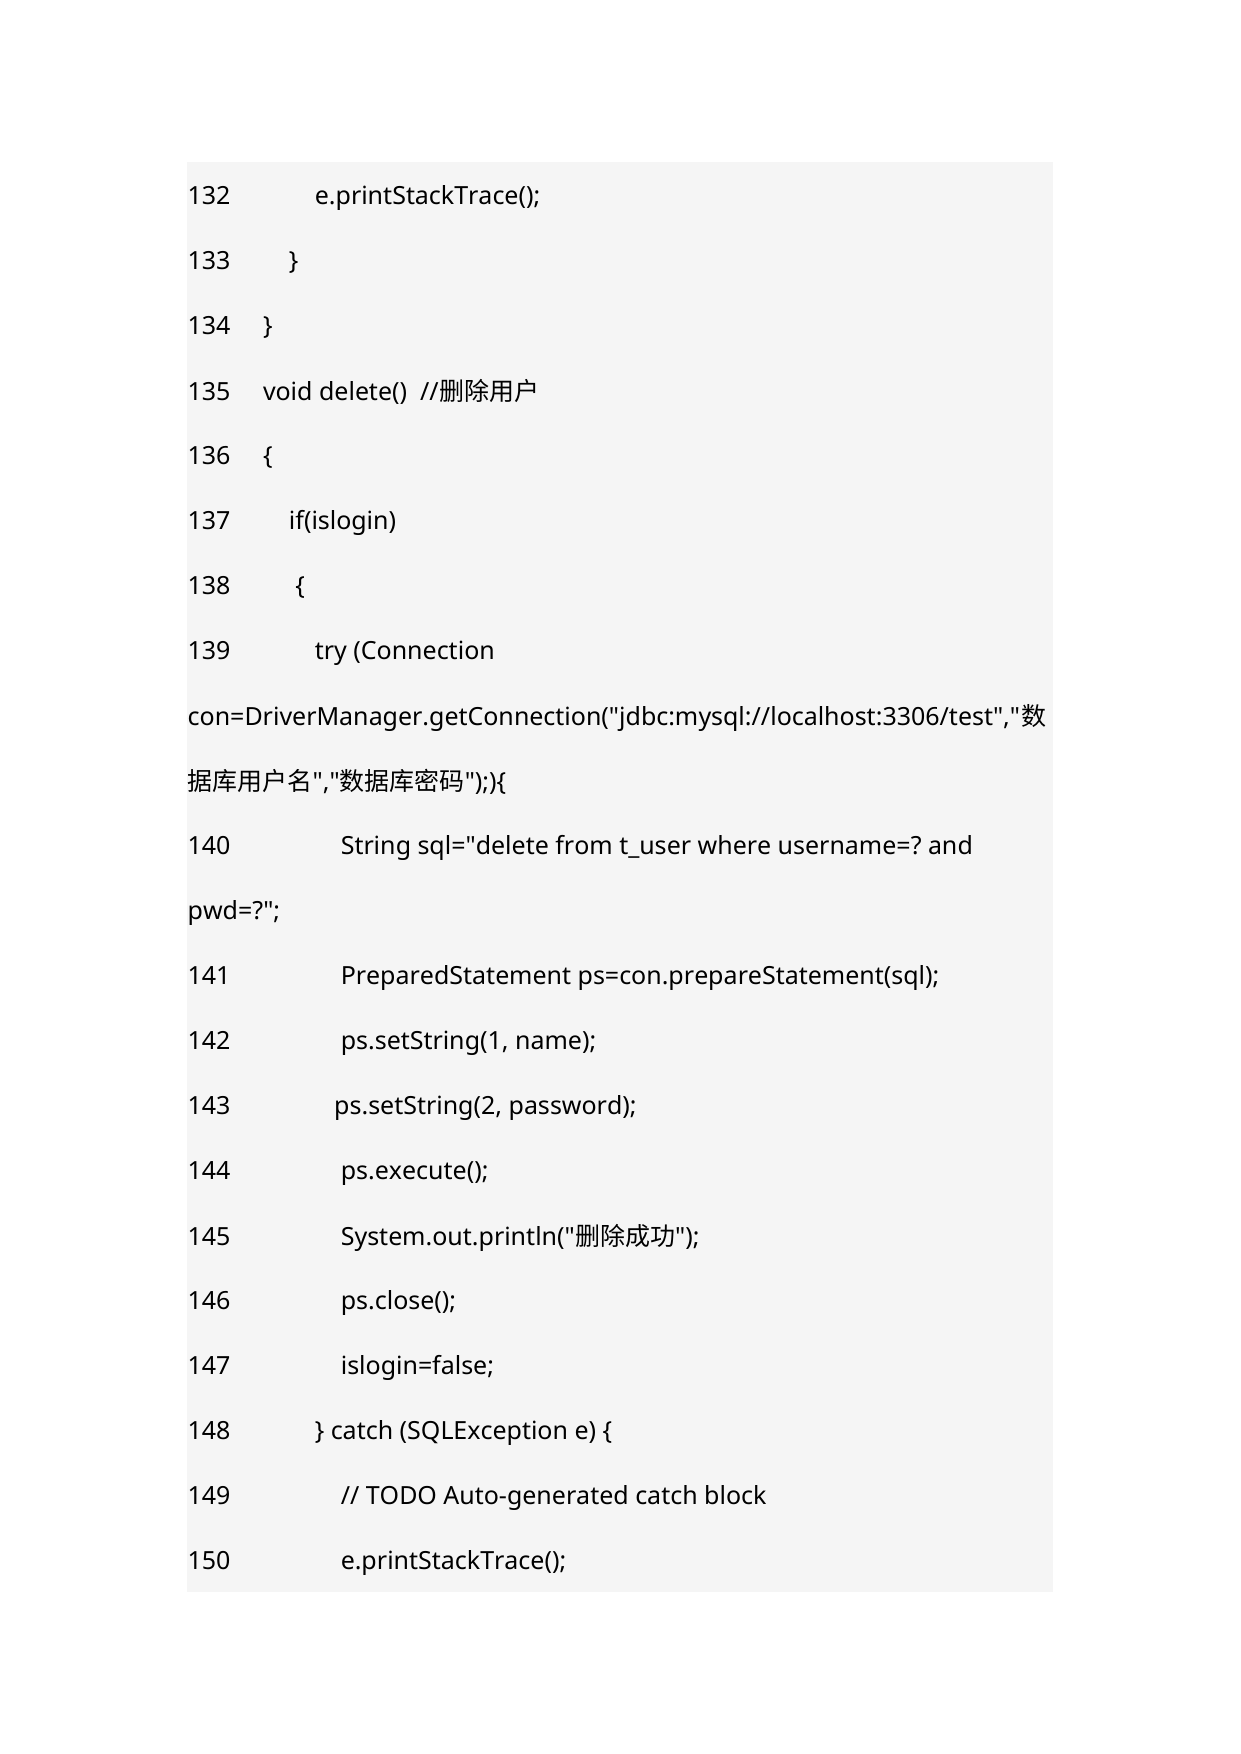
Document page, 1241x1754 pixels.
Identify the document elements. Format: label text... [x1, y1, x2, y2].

text 134 } [187, 292, 1053, 357]
text 138 { [187, 552, 1053, 617]
text 136 { [187, 422, 1053, 487]
text 132 e.printStackTrace(); [187, 162, 1053, 227]
text 146 ps.close(); [187, 1267, 1053, 1332]
text 137 if(islogin) [187, 487, 1053, 552]
text 150 e.printStackTrace(); [187, 1527, 1053, 1592]
text 141 PreparedStatement ps=con.prepareStatement(sql); [187, 942, 1053, 1007]
text 149 // TODO Auto-generated catch block [187, 1462, 1053, 1527]
text 140 String sql="delete from t_user where username=? and pwd=?"; [187, 812, 1053, 942]
text 133 } [187, 227, 1053, 292]
text 143 ps.setString(2, password); [187, 1072, 1053, 1137]
text 144 ps.execute(); [187, 1137, 1053, 1202]
text 142 ps.setString(1, name); [187, 1007, 1053, 1072]
text 148 } catch (SQLException e) { [187, 1397, 1053, 1462]
text 147 islogin=false; [187, 1332, 1053, 1397]
text 135 void delete() //删除用户 [187, 357, 1053, 422]
text 139 try (Connection con=DriverManager.getConnection("jdbc:mysql://localhost:3306/test","数据库用户名","数据库密码");){ [187, 617, 1053, 812]
text 145 System.out.println("删除成功"); [187, 1202, 1053, 1267]
